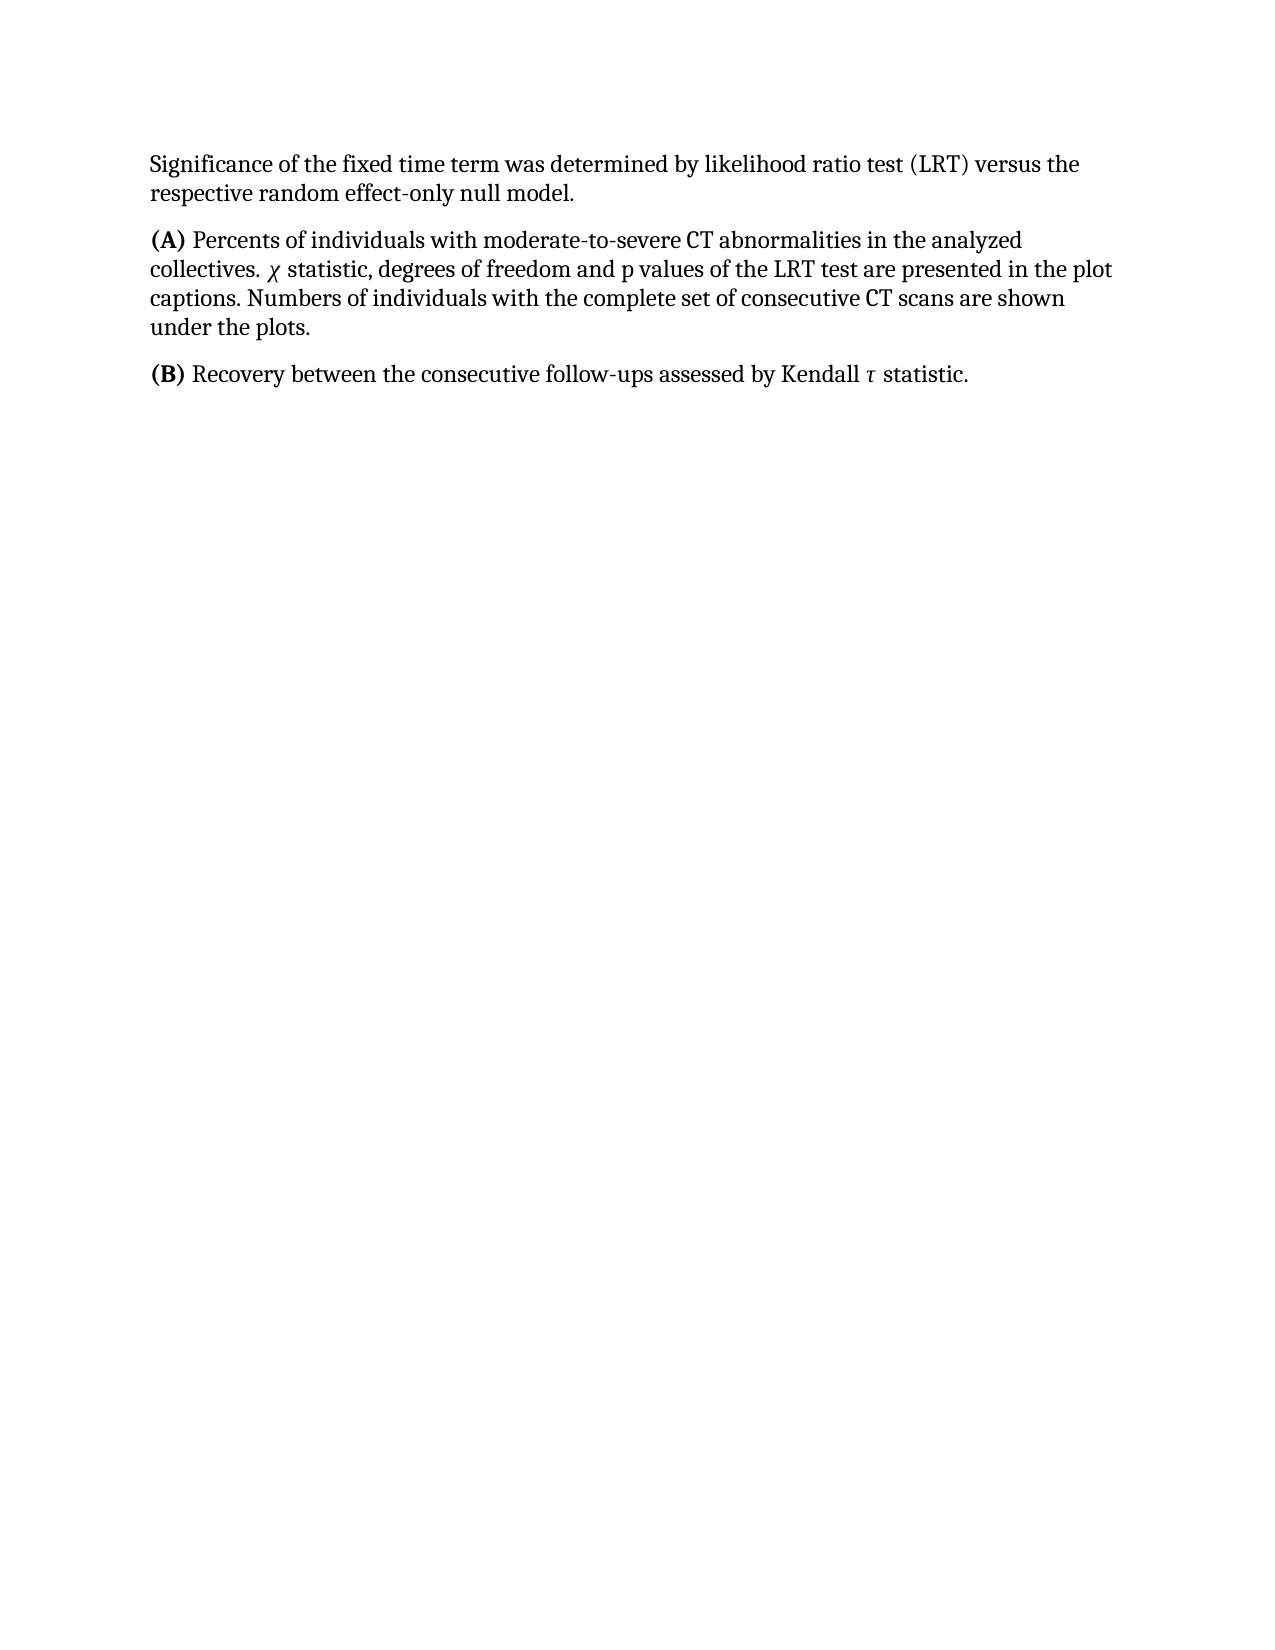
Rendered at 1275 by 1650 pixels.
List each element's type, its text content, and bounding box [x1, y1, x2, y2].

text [150, 150, 1125, 207]
text (A) Percents of individuals with moderate-to-severe CT abnormalities in the analyzed collectives. statistic, degrees of freedom and p values of the LRT test are presented in the plot captions. Numbers of individuals with the complete set of consecutive CT scans are shown under the plots. [150, 226, 1125, 341]
text (B) Recovery between the consecutive follow-ups assessed by Kendall statistic. [150, 360, 1125, 389]
